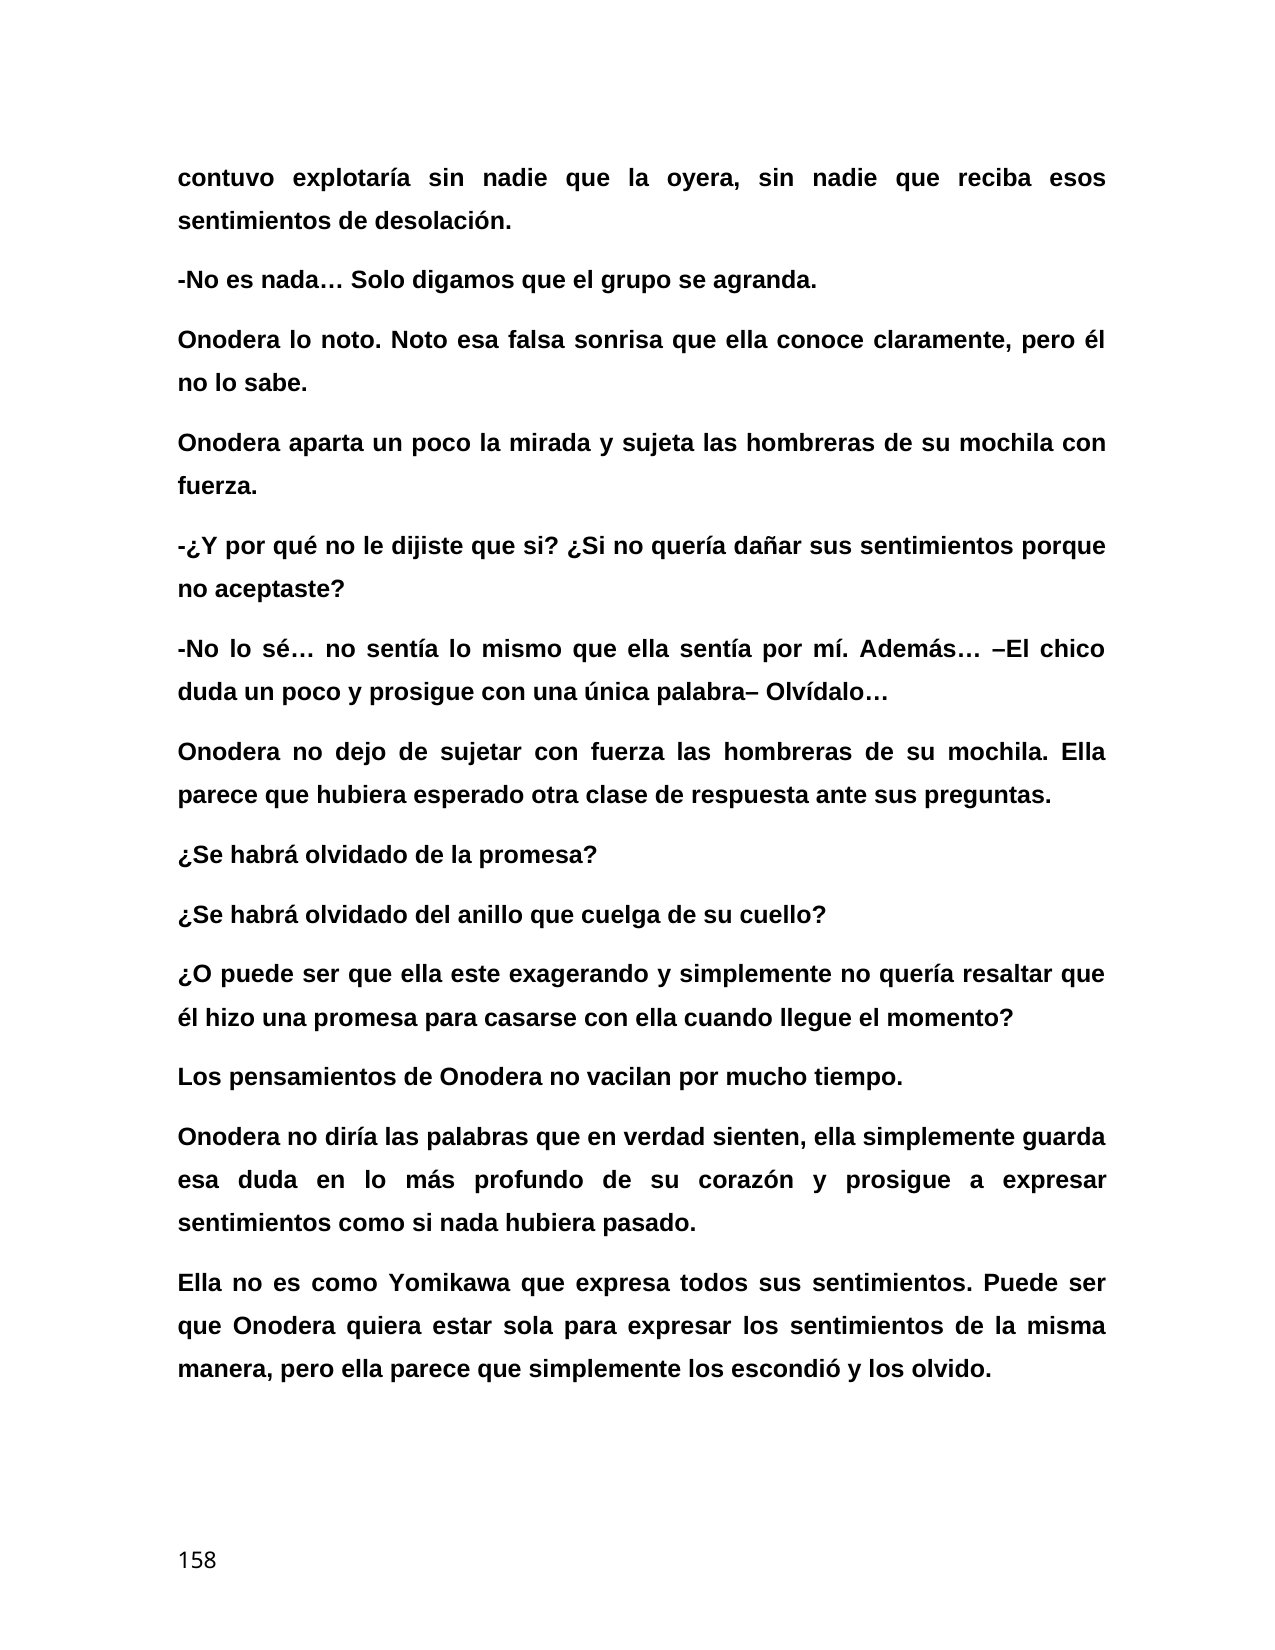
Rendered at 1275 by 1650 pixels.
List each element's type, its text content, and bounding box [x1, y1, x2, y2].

text Onodera aparta un poco la mirada y sujeta las hombreras de su mochila con fuerza. [177, 428, 1107, 500]
text ¿O puede ser que ella este exagerando y simplemente no quería resaltar que él hizo una promesa para casarse con ella cuando llegue el momento? [177, 959, 1107, 1031]
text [177, 162, 1107, 234]
text -¿Y por qué no le dijiste que si? ¿Si no quería dañar sus sentimientos porque no aceptaste? [177, 531, 1107, 603]
text ¿Se habrá olvidado del anillo que cuelga de su cuello? [177, 899, 1107, 928]
text -No es nada… Solo digamos que el grupo se agranda. [177, 265, 1107, 294]
text ¿Se habrá olvidado de la promesa? [177, 840, 1107, 868]
text Los pensamientos de Onodera no vacilan por mucho tiempo. [177, 1062, 1107, 1091]
text -No lo sé… no sentía lo mismo que ella sentía por mí. Además… –El chico duda un poco y prosigue con una única palabra– Olvídalo… [177, 634, 1107, 706]
text Onodera no dejo de sujetar con fuerza las hombreras de su mochila. Ella parece que hubiera esperado otra clase de respuesta ante sus preguntas. [177, 737, 1107, 809]
text Onodera lo noto. Noto esa falsa sonrisa que ella conoce claramente, pero él no lo sabe. [177, 325, 1107, 397]
